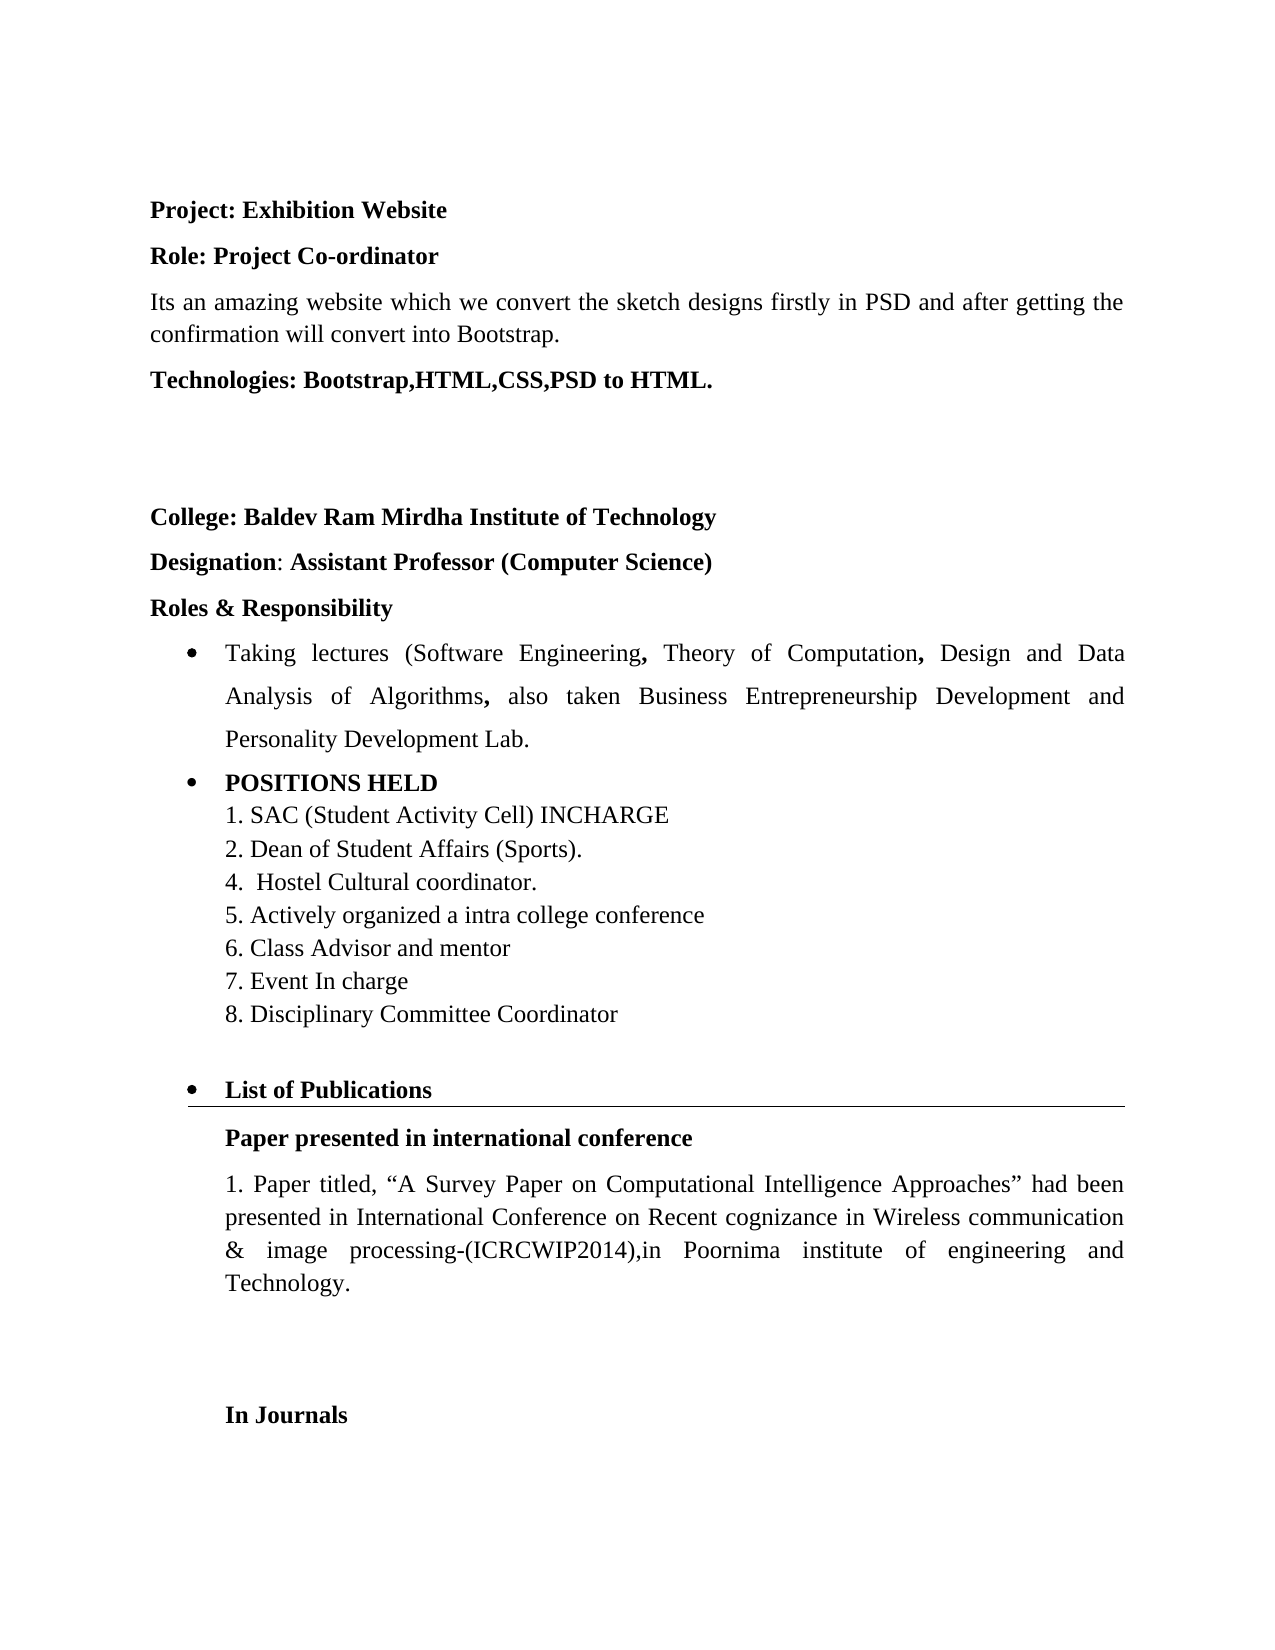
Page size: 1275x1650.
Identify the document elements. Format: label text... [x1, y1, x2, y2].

text Roles & Responsibility [150, 593, 1125, 621]
text Its an amazing website which we convert the sketch designs firstly in PSD and after getting the confirmation will convert into Bootstrap. [150, 287, 1125, 348]
text In Journals [225, 1400, 1125, 1429]
text Paper presented in international conference [225, 1123, 1125, 1152]
list POSITIONS HELD 1. SAC (Student Activity Cell) INCHARGE 2. Dean of Student Affairs (Sports). 4. Hostel Cultural coordinator. [187, 768, 1125, 895]
text Designation: Assistant Professor (Computer Science) [150, 547, 1125, 576]
text Project: Exhibition Website [150, 196, 1125, 224]
text College: Baldev Ram Mirdha Institute of Technology [150, 502, 1125, 530]
list List of Publications [187, 1075, 1125, 1107]
text Technologies: Bootstrap,HTML,CSS,PSD to HTML. [150, 365, 1125, 394]
list Taking lectures (Software Engineering, Theory of Computation, Design and Data Analysis of Algorithms, also taken Business Entrepreneurship Development and Personality Development Lab. [187, 638, 1125, 753]
text 1. Paper titled, “A Survey Paper on Computational Intelligence Approaches” had been presented in International Conference on Recent cognizance in Wireless communication & image processing-(ICRCWIP2014),in Poornima institute of engineering and Technology. [225, 1169, 1125, 1297]
text Role: Project Co-ordinator [150, 241, 1125, 270]
list 5. Actively organized a intra college conference 6. Class Advisor and mentor 7. Event In charge 8. Disciplinary Committee Coordinator [225, 900, 1125, 1027]
